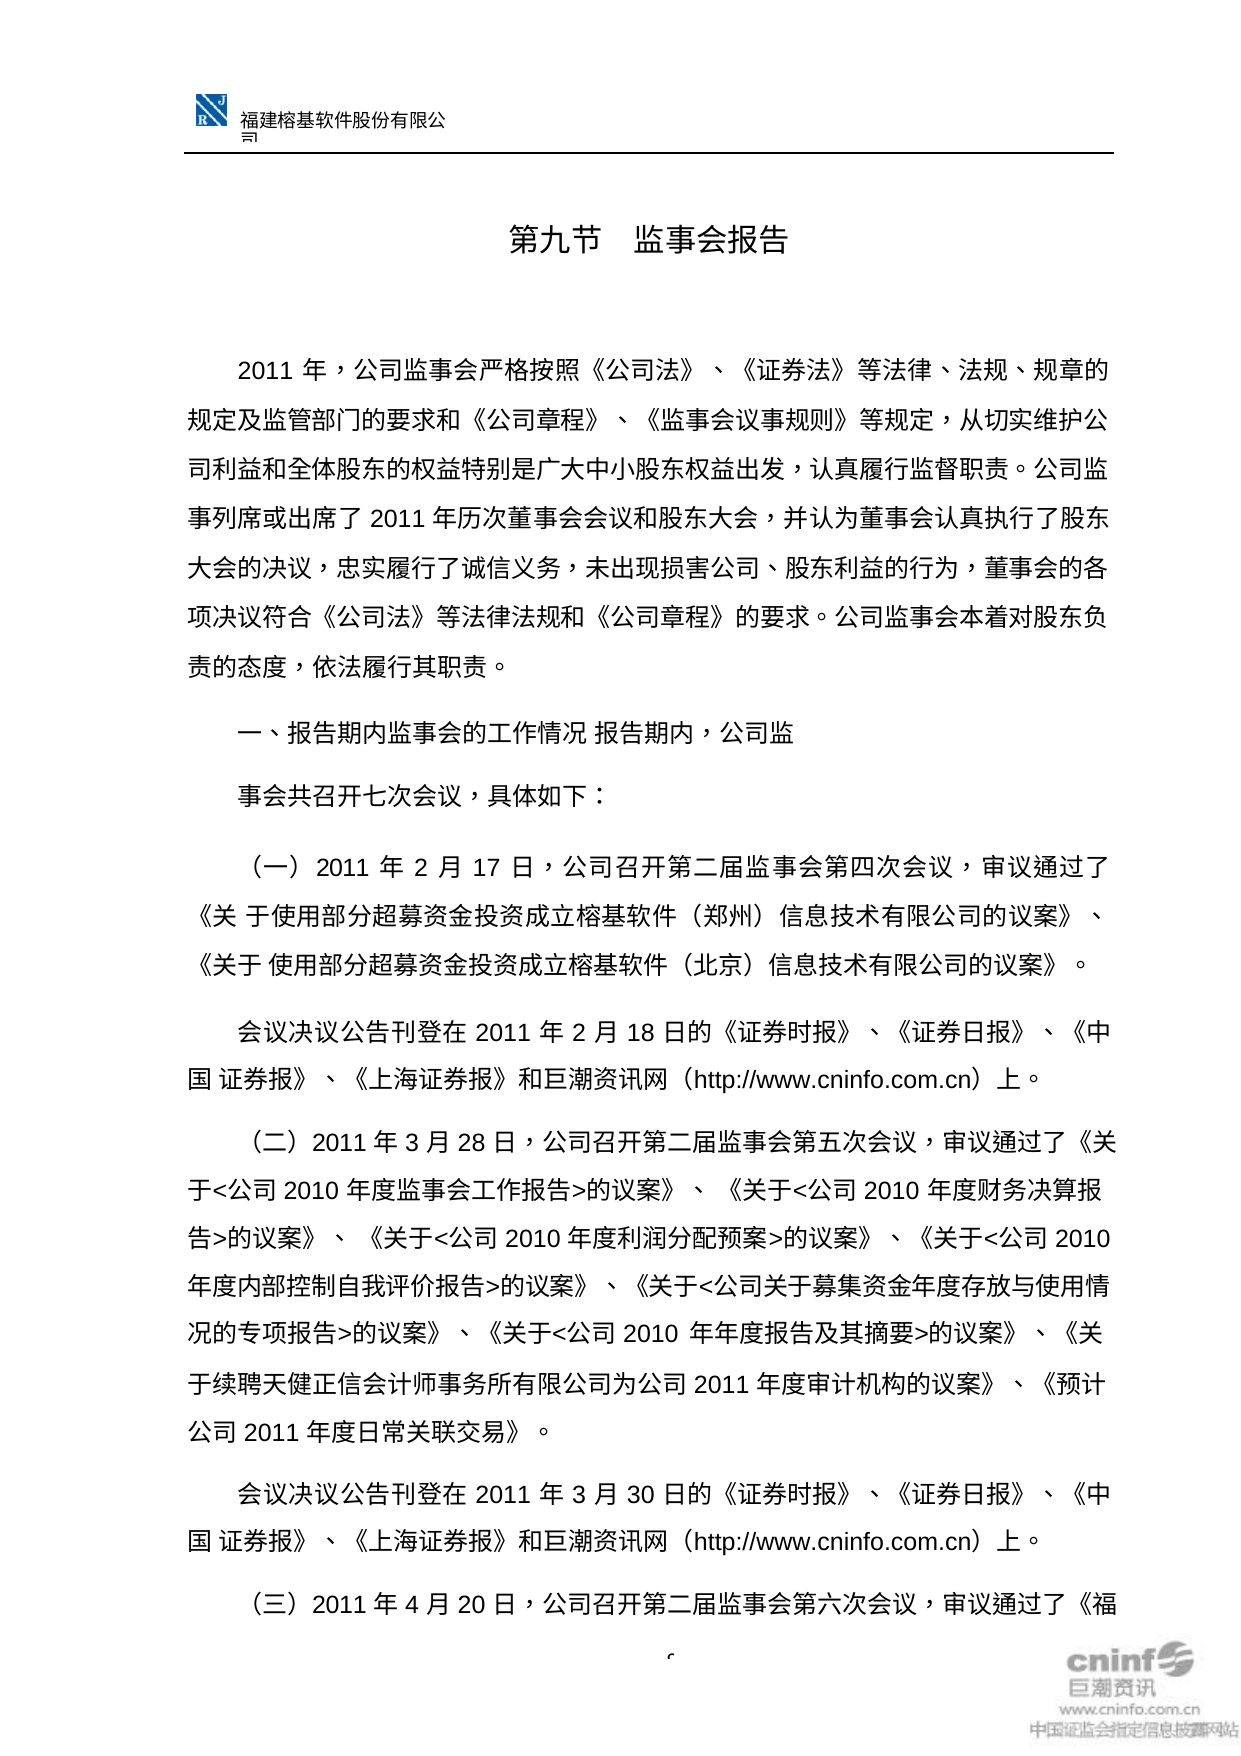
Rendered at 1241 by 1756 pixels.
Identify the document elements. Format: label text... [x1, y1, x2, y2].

text 会议决议公告刊登在 2011 年 2 月 18 日的《证券时报》、《证券日报》、《中国 证券报》、《上海证券报》和巨潮资讯网（http://www.cninfo.com.cn）上。 [187, 1014, 1111, 1096]
text （三）2011 年 4 月 20 日，公司召开第二届监事会第六次会议，审议通过了《福 [237, 1587, 1240, 1621]
text 告>的议案》、 《关于<公司 2010 年度利润分配预案>的议案》、《关于<公司 2010 年度内部控制自我评价报告>的议案》、《关于<公司关于募集资金年度存放与使用情 况的专项报告>的议案》、《关于<公司 2010 年年度报告及其摘要>的议案》、《关 [187, 1221, 1111, 1350]
text 会议决议公告刊登在 2011 年 3 月 30 日的《证券时报》、《证券日报》、《中国 证券报》、《上海证券报》和巨潮资讯网（http://www.cninfo.com.cn）上。 [187, 1476, 1111, 1558]
picture [196, 94, 227, 126]
text 公司 2011 年度日常关联交易》。 [187, 1414, 1240, 1448]
picture [1029, 1633, 1241, 1754]
text 一、报告期内监事会的工作情况 报告期内，公司监事会共召开七次会议，具体如下： [237, 716, 814, 813]
subtitle 第九节 监事会报告 [173, 217, 1125, 260]
text 于<公司 2010 年度监事会工作报告>的议案》、 《关于<公司 2010 年度财务决算报 [187, 1173, 1240, 1207]
text （二）2011 年 3 月 28 日，公司召开第二届监事会第五次会议，审议通过了《关 [237, 1124, 1240, 1158]
text （一）2011 年 2 月 17 日，公司召开第二届监事会第四次会议，审议通过了 《关 于使用部分超募资金投资成立榕基软件（郑州）信息技术有限公司的议案》、《关于 使用部分超募资金投资成立榕基软件（北京）信息技术有限公司的议案》。 [187, 849, 1111, 982]
text 于续聘天健正信会计师事务所有限公司为公司 2011 年度审计机构的议案》、《预计 [187, 1366, 1240, 1401]
text 2011 年，公司监事会严格按照《公司法》、《证券法》等法律、法规、规章的 规定及监管部门的要求和《公司章程》、《监事会议事规则》等规定，从切实维护公 司利益和全体股东的权益特别是广大中小股东权益出发，认真履行监督职责。公司监 事列席或出席了 2011 年历次董事会会议和股东大会，并认为董事会认真执行了股东 大会的决议，忠实履行了诚信义务，未出现损害公司、股东利益的行为，董事会的各 项决议符合《公司法》等法律法规和《公司章程》的要求。公司监事会本着对股东负 责的态度，依法履行其职责。 [187, 353, 1111, 683]
